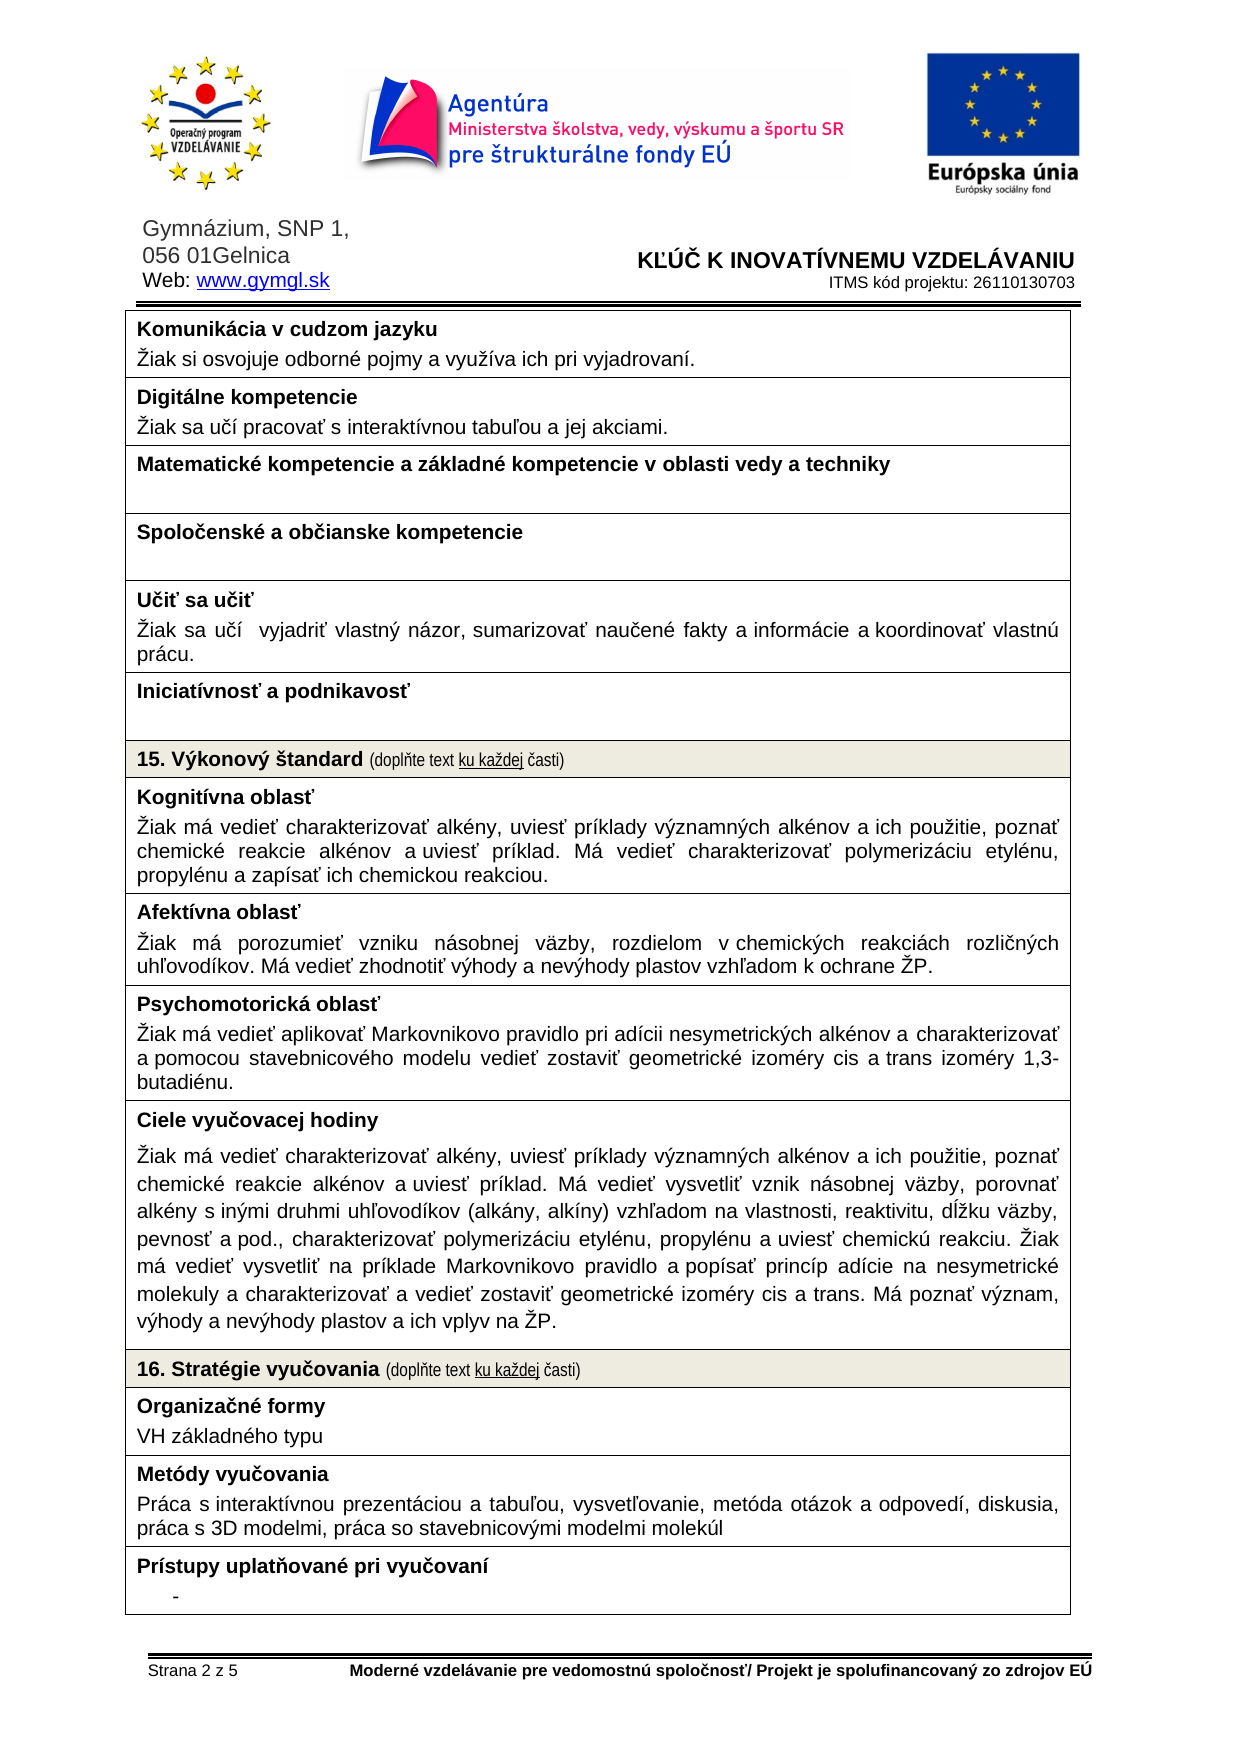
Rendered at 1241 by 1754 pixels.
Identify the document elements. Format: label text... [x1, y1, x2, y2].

table_cell Prístupy uplatňované pri vyučovaní - [126, 1547, 1070, 1614]
picture [924, 50, 1082, 198]
table_cell Afektívna oblasť Žiak má porozumieť vzniku násobnej väzby, rozdielom v chemických reakciách rozličných uhľovodíkov. Má vedieť zhodnotiť výhody a nevýhody plastov vzhľadom k ochrane ŽP. [126, 894, 1070, 984]
table_cell Matematické kompetencie a základné kompetencie v oblasti vedy a techniky [126, 446, 1070, 513]
table_cell Komunikácia v cudzom jazyku Žiak si osvojuje odborné pojmy a využíva ich pri vyjadrovaní. [126, 311, 1070, 377]
table_cell Organizačné formy VH základného typu [126, 1388, 1070, 1454]
table_cell Digitálne kompetencie Žiak sa učí pracovať s interaktívnou tabuľou a jej akciami. [126, 378, 1070, 445]
picture [344, 67, 851, 181]
picture [136, 50, 276, 198]
table_cell 15. Výkonový štandard (doplňte text ku každej časti) [126, 741, 1070, 777]
table_cell 16. Stratégie vyučovania (doplňte text ku každej časti) [126, 1350, 1070, 1387]
table_cell Ciele vyučovacej hodiny Žiak má vedieť charakterizovať alkény, uviesť príklady významných alkénov a ich použitie, poznať chemické reakcie alkénov a uviesť príklad. Má vedieť vysvetliť vznik násobnej väzby, porovnať alkény s inými druhmi uhľovodíkov (alkány, alkíny) vzhľadom na vlastnosti, reaktivitu, dĺžku väzby, pevnosť a pod., charakterizovať polymerizáciu etylénu, propylénu a uviesť chemickú reakciu. Žiak má vedieť vysvetliť na príklade Markovnikovo pravidlo a popísať princíp adície na nesymetrické molekuly a charakterizovať a vedieť zostaviť geometrické izoméry cis a trans. Má poznať význam, výhody a nevýhody plastov a ich vplyv na ŽP. [126, 1101, 1070, 1349]
table_cell Kognitívna oblasť Žiak má vedieť charakterizovať alkény, uviesť príklady významných alkénov a ich použitie, poznať chemické reakcie alkénov a uviesť príklad. Má vedieť charakterizovať polymerizáciu etylénu, propylénu a zapísať ich chemickou reakciou. [126, 778, 1070, 893]
table_cell Metódy vyučovania Práca s interaktívnou prezentáciou a tabuľou, vysvetľovanie, metóda otázok a odpovedí, diskusia, práca s 3D modelmi, práca so stavebnicovými modelmi molekúl [126, 1456, 1070, 1546]
table_cell Spoločenské a občianske kompetencie [126, 514, 1070, 580]
table_cell Psychomotorická oblasť Žiak má vedieť aplikovať Markovnikovo pravidlo pri adícii nesymetrických alkénov a charakterizovať a pomocou stavebnicového modelu vedieť zostaviť geometrické izoméry cis a trans izoméry 1,3-butadiénu. [126, 986, 1070, 1100]
table_cell Učiť sa učiť Žiak sa učí vyjadriť vlastný názor, sumarizovať naučené fakty a informácie a koordinovať vlastnú prácu. [126, 581, 1070, 672]
table_cell Iniciatívnosť a podnikavosť [126, 673, 1070, 740]
